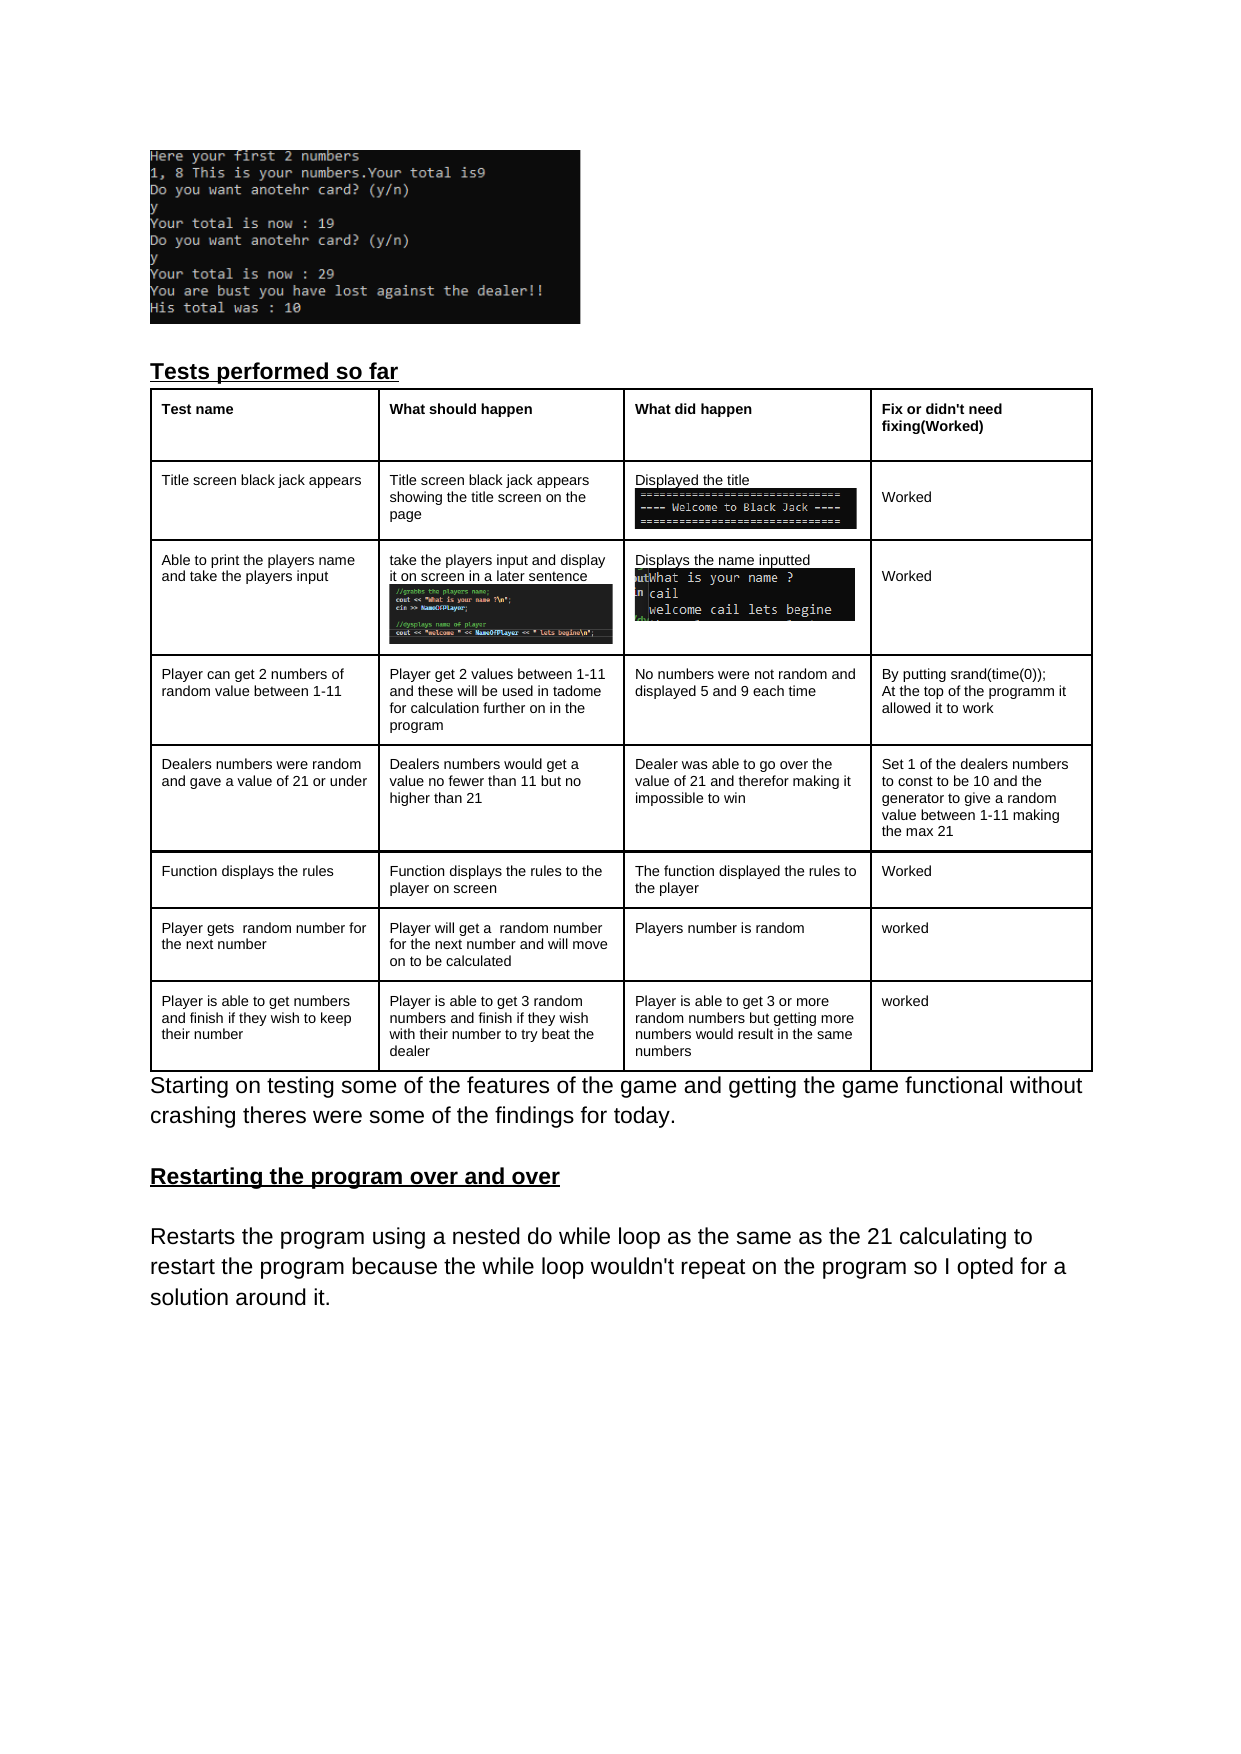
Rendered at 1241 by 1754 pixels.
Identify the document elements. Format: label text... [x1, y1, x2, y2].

picture [634, 488, 857, 529]
table_cell Worked [872, 462, 1091, 539]
table_cell Players number is random [625, 909, 870, 980]
table_cell Player is able to get 3 random numbers and finish if they wish with their number to try beat the dealer [380, 982, 623, 1070]
picture [150, 150, 581, 324]
picture [389, 584, 613, 644]
table_cell Function displays the rules [152, 853, 378, 907]
table_cell Able to print the players name and take the players input [152, 541, 378, 653]
text Starting on testing some of the features of the game and getting the game functional without crashing theres were some of the findings for today. [150, 1072, 1090, 1129]
table_header What did happen [625, 390, 870, 459]
table_cell Title screen black jack appears [152, 462, 378, 539]
table_cell By putting srand(time(0)); At the top of the programm it allowed it to work [872, 656, 1091, 743]
table_cell Title screen black jack appears showing the title screen on the page [380, 462, 623, 539]
table_cell The function displayed the rules to the player [625, 853, 870, 907]
table_cell Dealers numbers were random and gave a value of 21 or under [152, 746, 378, 850]
table_cell worked [872, 909, 1091, 980]
table_header Test name [152, 390, 378, 459]
table_cell Displays the name inputted [625, 541, 870, 653]
table_cell Player can get 2 numbers of random value between 1-11 [152, 656, 378, 743]
table_cell Displayed the title [625, 462, 870, 539]
table_cell No numbers were not random and displayed 5 and 9 each time [625, 656, 870, 743]
table_cell Player is able to get numbers and finish if they wish to keep their number [152, 982, 378, 1070]
text Restarts the program using a nested do while loop as the same as the 21 calculating to restart the program because the while loop wouldn't repeat on the program so I opted for a solution around it. [150, 1223, 1090, 1310]
table_cell worked [872, 982, 1091, 1070]
table_header Fix or didn't need fixing(Worked) [872, 390, 1091, 459]
table_cell Function displays the rules to the player on screen [380, 853, 623, 907]
table_cell Worked [872, 541, 1091, 653]
table_cell Dealers numbers would get a value no fewer than 11 but no higher than 21 [380, 746, 623, 850]
table_cell Player is able to get 3 or more random numbers but getting more numbers would result in the same numbers [625, 982, 870, 1070]
table_header What should happen [380, 390, 623, 459]
picture [634, 568, 855, 621]
table_cell Worked [872, 853, 1091, 907]
table_cell take the players input and display it on screen in a later sentence [380, 541, 623, 653]
text Tests performed so far [150, 358, 1090, 384]
table_cell Set 1 of the dealers numbers to const to be 10 and the generator to give a random value between 1-11 making the max 21 [872, 746, 1091, 850]
table_cell Player gets random number for the next number [152, 909, 378, 980]
table_cell Player will get a random number for the next number and will move on to be calculated [380, 909, 623, 980]
table_cell Player get 2 values between 1-11 and these will be used in tadome for calculation further on in the program [380, 656, 623, 743]
text Restarting the program over and over [150, 1163, 1090, 1189]
table_cell Dealer was able to go over the value of 21 and therefor making it impossible to win [625, 746, 870, 850]
